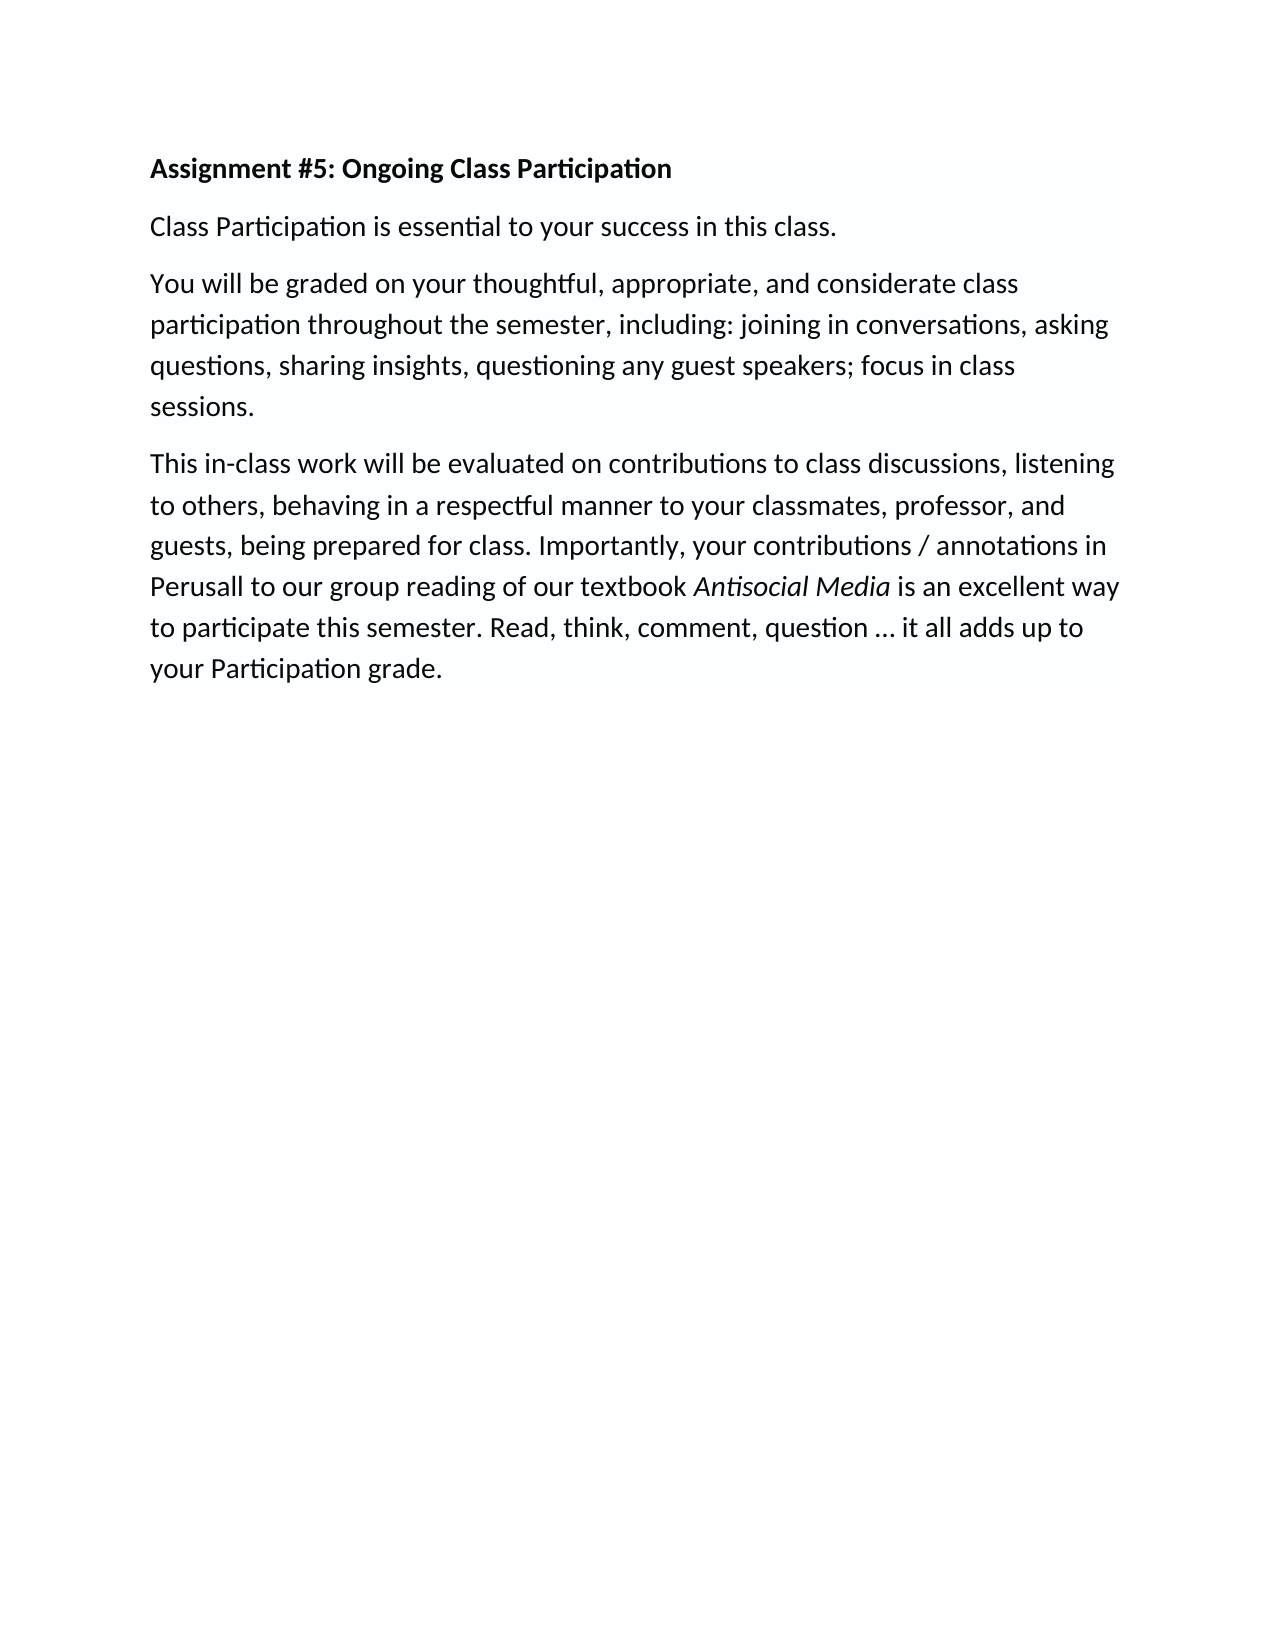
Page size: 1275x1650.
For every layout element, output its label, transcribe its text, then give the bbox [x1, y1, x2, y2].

text This in-class work will be evaluated on contributions to class discussions, listening to others, behaving in a respectful manner to your classmates, professor, and guests, being prepared for class. Importantly, your contributions / annotations in Perusall to our group reading of our textbook Antisocial Media is an excellent way to participate this semester. Read, think, comment, question … it all adds up to your Participation grade. [150, 446, 1125, 686]
text Assignment #5: Ongoing Class Participation [150, 150, 1125, 186]
text Class Participation is essential to your success in this class. [150, 208, 1125, 243]
text You will be graded on your thoughtful, appropriate, and considerate class participation throughout the semester, including: joining in conversations, asking questions, sharing insights, questioning any guest speakers; focus in class sessions. [150, 265, 1125, 424]
